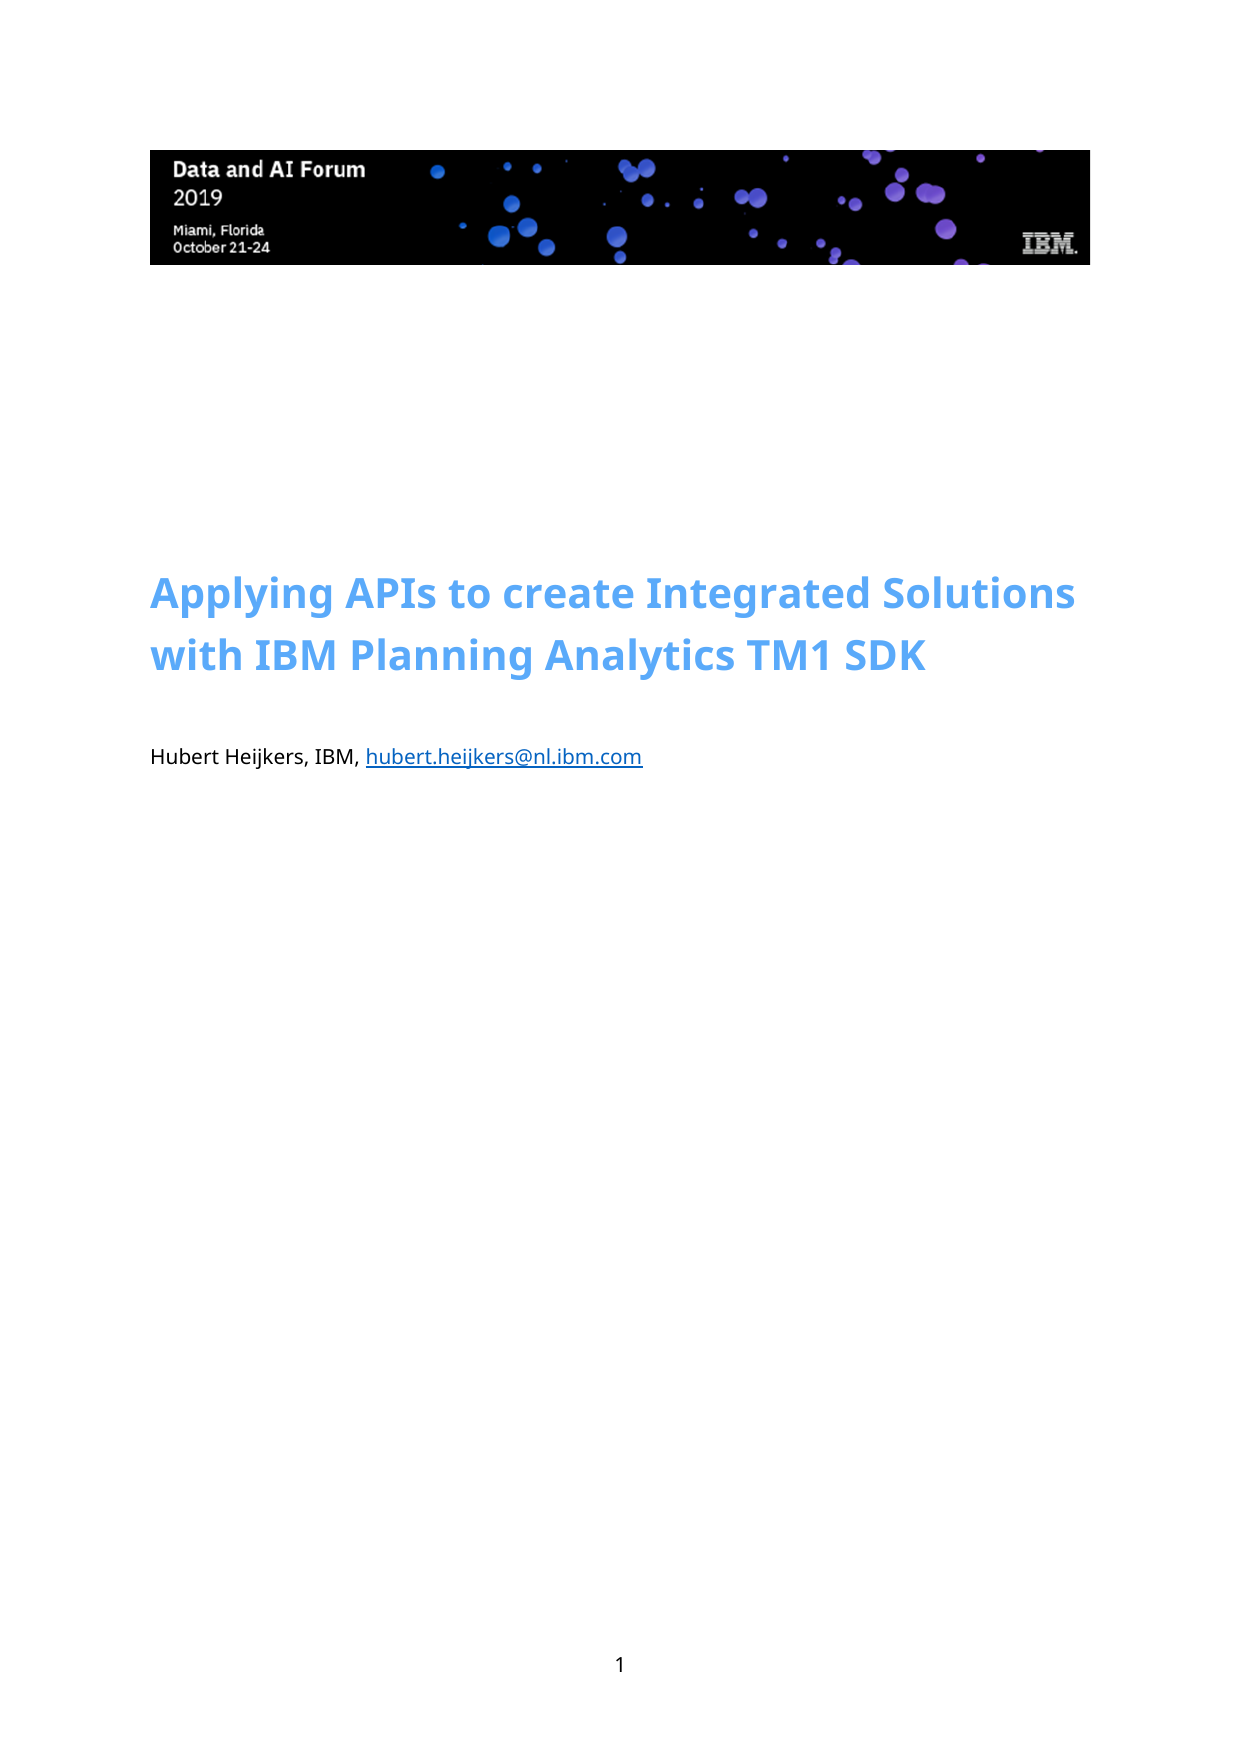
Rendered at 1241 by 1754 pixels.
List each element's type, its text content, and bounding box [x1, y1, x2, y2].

picture [150, 150, 1091, 265]
text Applying APIs to create Integrated Solutions with IBM Planning Analytics TM1 SDK [150, 564, 1090, 682]
text Hubert Heijkers, IBM, hubert.heijkers@nl.ibm.com [150, 742, 1090, 771]
